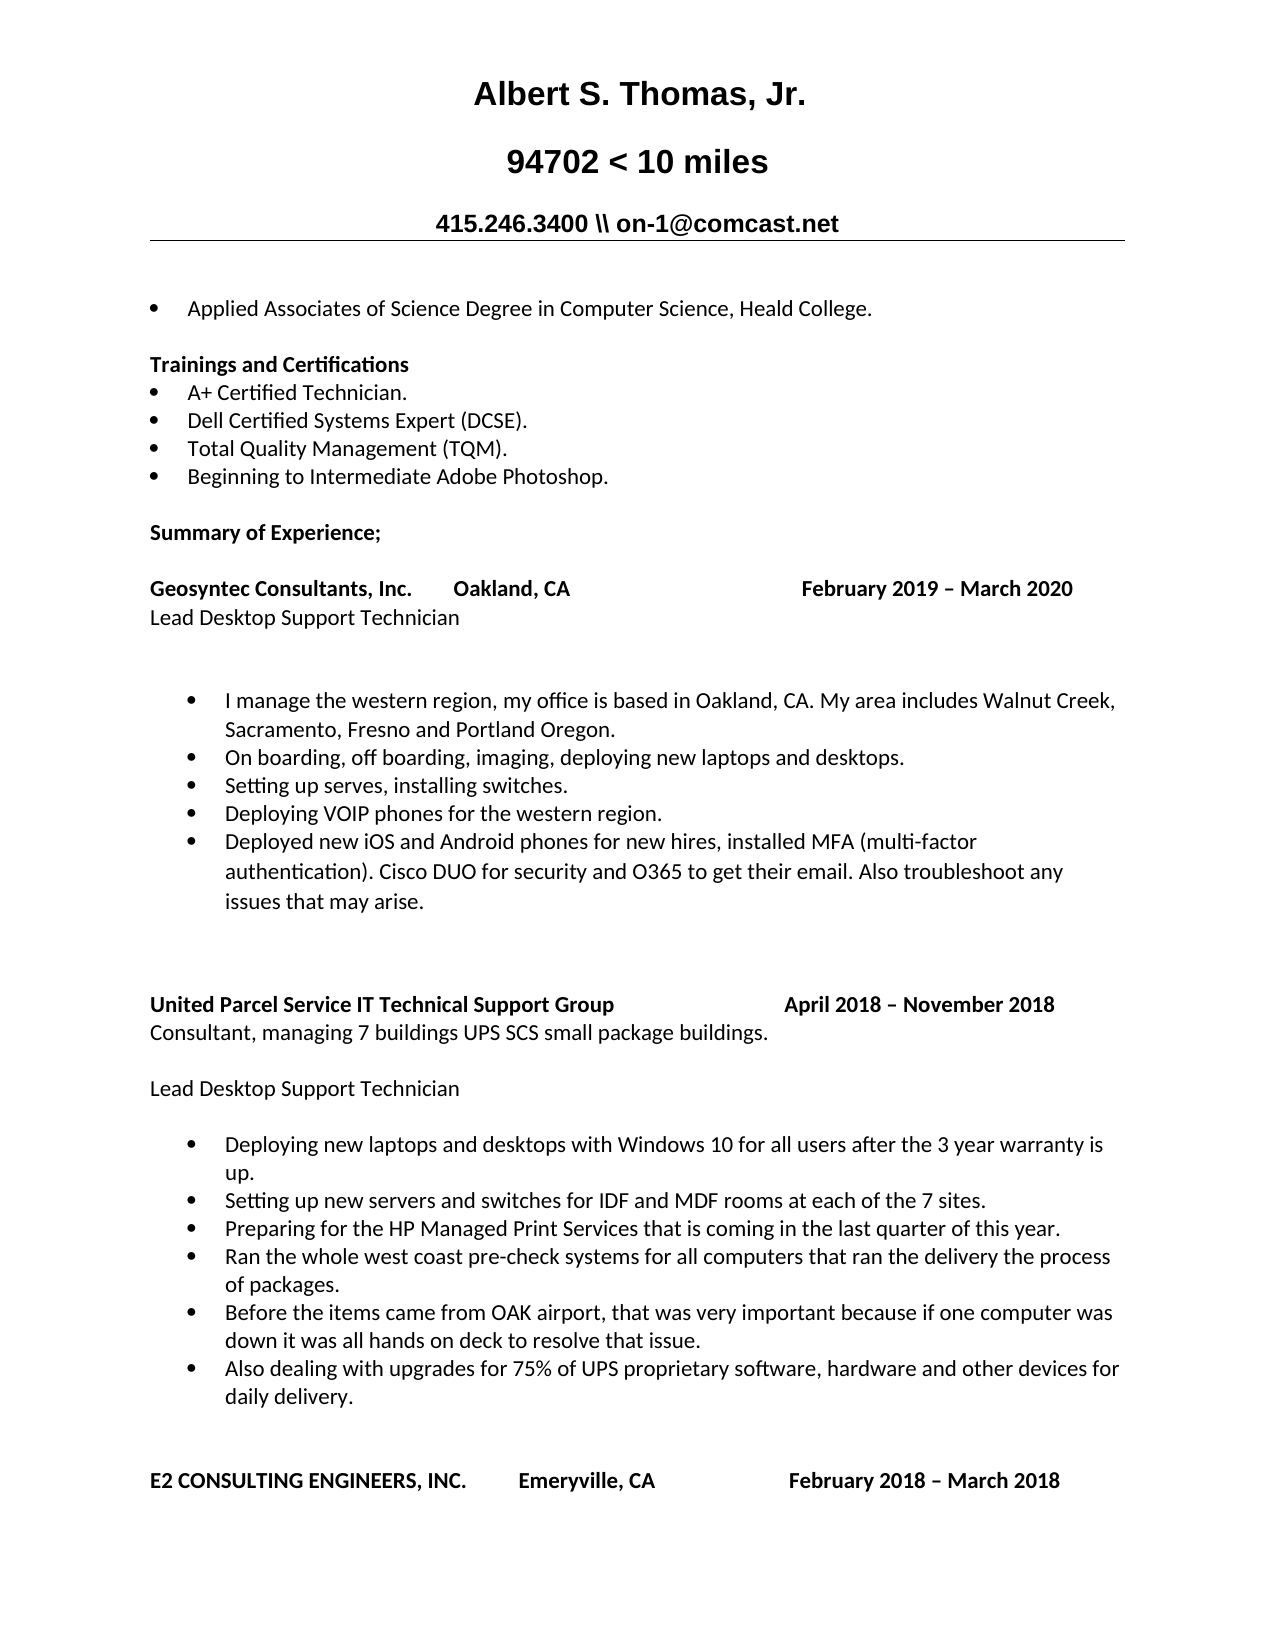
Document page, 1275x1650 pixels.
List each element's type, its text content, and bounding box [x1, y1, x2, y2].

list Also dealing with upgrades for 75% of UPS proprietary software, hardware and other devices for daily delivery. [187, 1354, 1125, 1410]
list Deployed new iOS and Android phones for new hires, installed MFA (multi-factor authentication). Cisco DUO for security and O365 to get their email. Also troubleshoot any issues that may arise. [187, 827, 1125, 915]
text Summary of Experience; [150, 518, 1125, 547]
list Dell Certified Systems Expert (DCSE). [150, 406, 1125, 434]
list Beginning to Intermediate Adobe Photoshop. [150, 462, 1125, 491]
list On boarding, off boarding, imaging, deploying new laptops and desktops. [187, 743, 1125, 771]
list Deploying new laptops and desktops with Windows 10 for all users after the 3 year warranty is up. [187, 1130, 1125, 1186]
list Setting up serves, installing switches. [187, 771, 1125, 799]
list Applied Associates of Science Degree in Computer Science, Heald College. [150, 294, 1125, 322]
text Consultant, managing 7 buildings UPS SCS small package buildings. [150, 1018, 1125, 1046]
list Setting up new servers and switches for IDF and MDF rooms at each of the 7 sites. [187, 1186, 1125, 1214]
text Geosyntec Consultants, Inc. Oakland, CA February 2019 – March 2020 [150, 574, 1125, 603]
text Lead Desktop Support Technician [150, 1074, 1125, 1102]
list Ran the whole west coast pre-check systems for all computers that ran the delivery the process of packages. [187, 1242, 1125, 1298]
list A+ Certified Technician. [150, 378, 1125, 406]
list Deploying VOIP phones for the western region. [187, 799, 1125, 827]
text Lead Desktop Support Technician [150, 603, 1125, 631]
list I manage the western region, my office is based in Oakland, CA. My area includes Walnut Creek, Sacramento, Fresno and Portland Oregon. [187, 687, 1125, 743]
list Preparing for the HP Managed Print Services that is coming in the last quarter of this year. [187, 1214, 1125, 1242]
text Trainings and Certifications [150, 350, 1125, 378]
list Total Quality Management (TQM). [150, 434, 1125, 462]
text United Parcel Service IT Technical Support Group April 2018 – November 2018 [150, 990, 1125, 1018]
text E2 CONSULTING ENGINEERS, INC. Emeryville, CA February 2018 – March 2018 [150, 1466, 1125, 1494]
list Before the items came from OAK airport, that was very important because if one computer was down it was all hands on deck to resolve that issue. [187, 1298, 1125, 1354]
